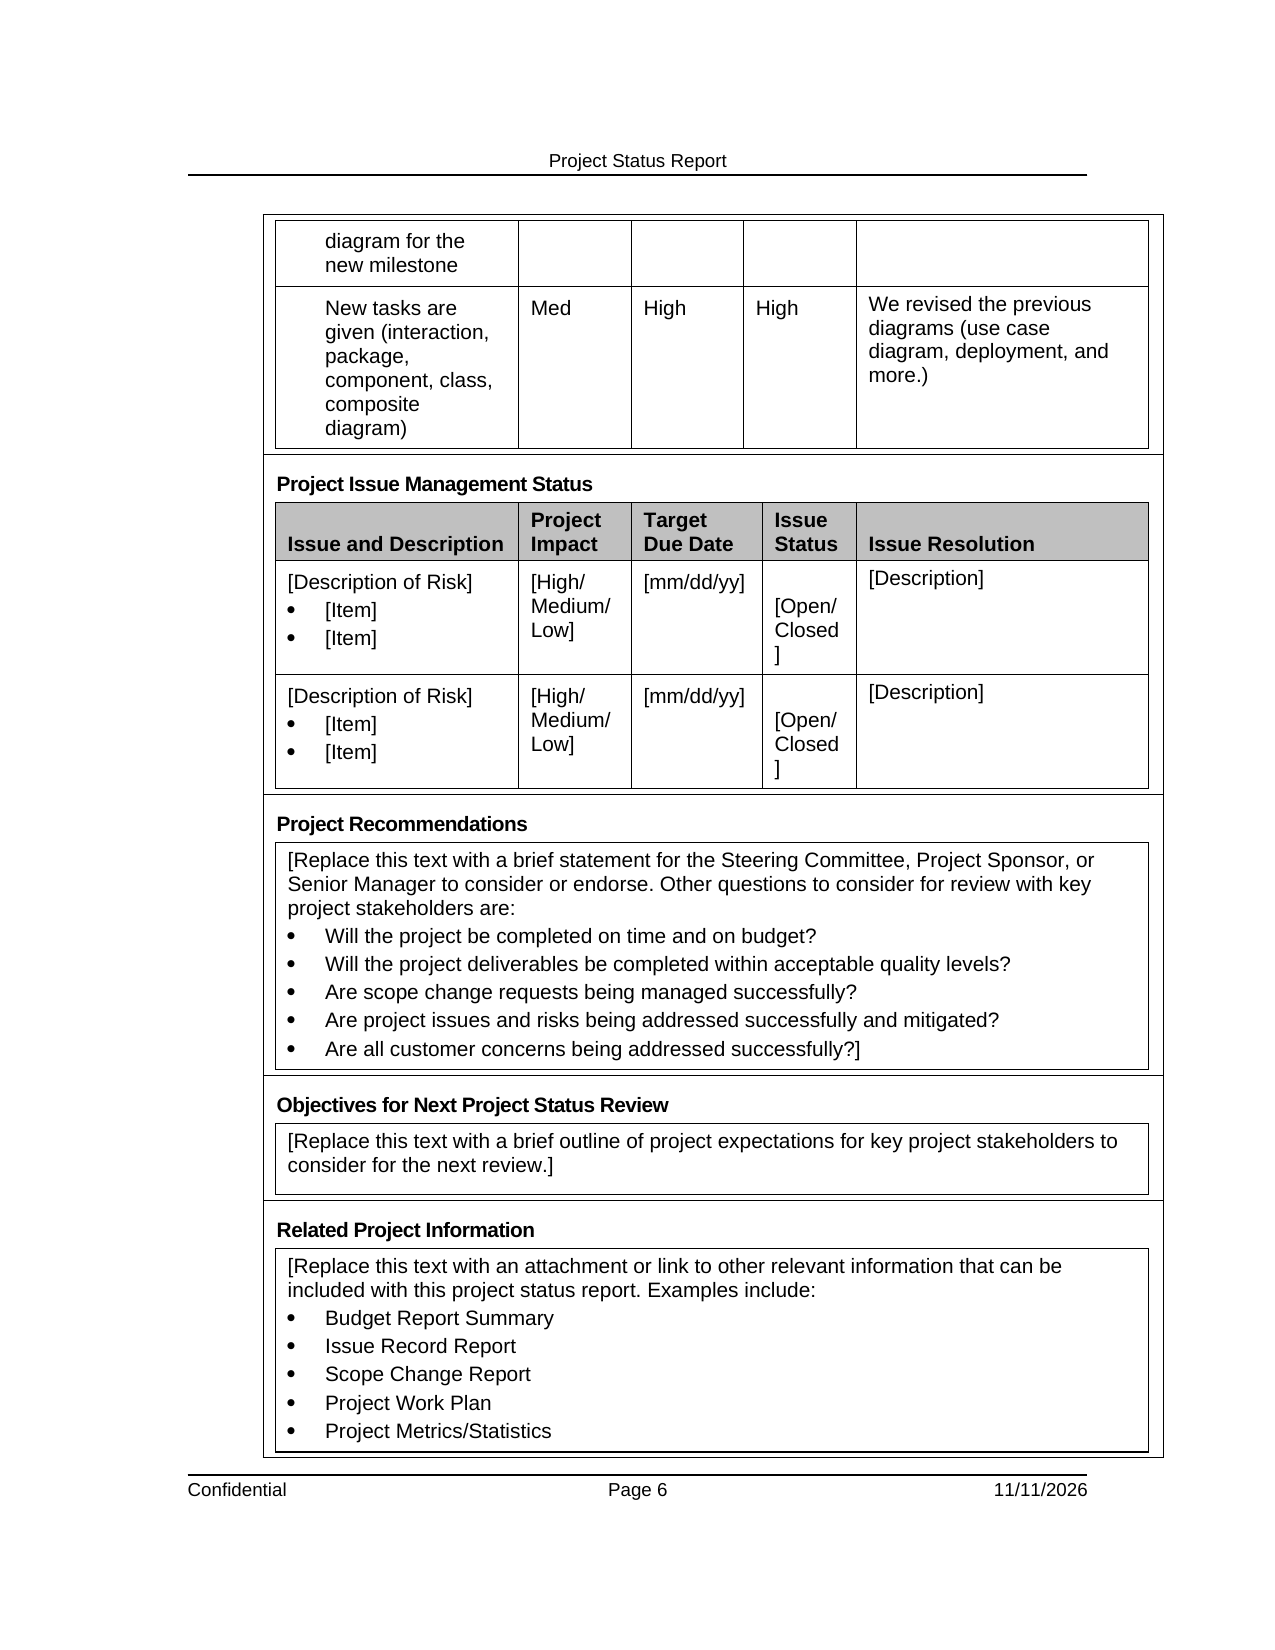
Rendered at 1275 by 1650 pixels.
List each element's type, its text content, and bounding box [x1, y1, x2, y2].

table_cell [264, 1201, 1163, 1457]
table_cell Project Recommendations [264, 795, 1163, 1075]
table_cell Project Issue Management Status [264, 455, 1163, 794]
table_cell Objectives for Next Project Status Review [264, 1076, 1163, 1200]
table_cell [264, 215, 1163, 454]
